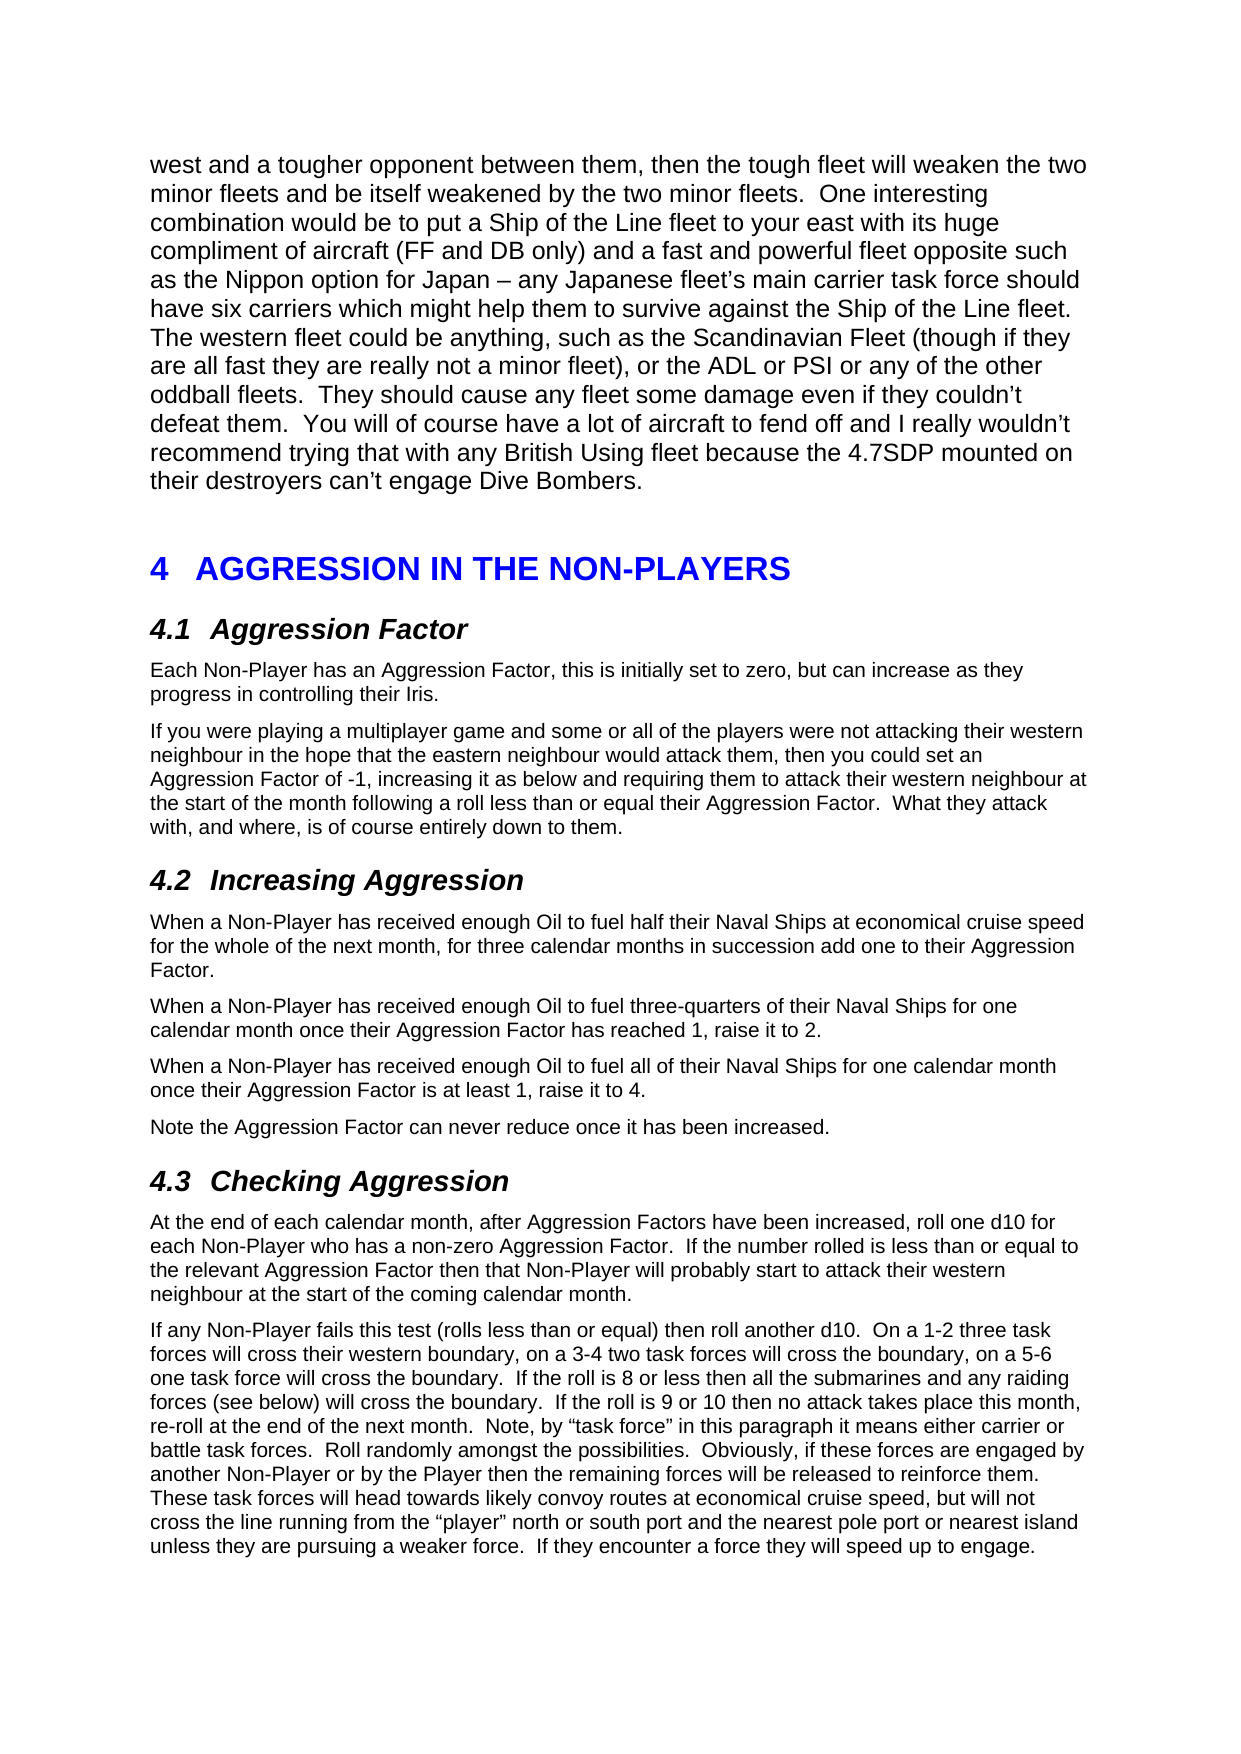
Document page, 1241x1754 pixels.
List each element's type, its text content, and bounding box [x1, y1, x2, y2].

text If you were playing a multiplayer game and some or all of the players were not attacking their western neighbour in the hope that the eastern neighbour would attack them, then you could set an Aggression Factor of -1, increasing it as below and requiring them to attack their western neighbour at the start of the month following a roll less than or equal their Aggression Factor. What they attack with, and where, is of course entirely down to them. [150, 719, 1090, 838]
text Each Non-Player has an Aggression Factor, this is initially set to zero, but can increase as they progress in controlling their Iris. [150, 658, 1090, 706]
subtitle AGGRESSION IN THE NON-PLAYERS [150, 549, 1090, 587]
text When a Non-Player has received enough Oil to fuel all of their Naval Ships for one calendar month once their Aggression Factor is at least 1, raise it to 4. [150, 1054, 1090, 1102]
subtitle Increasing Aggression [150, 863, 1090, 897]
text At the end of each calendar month, after Aggression Factors have been increased, roll one d10 for each Non-Player who has a non-zero Aggression Factor. If the number rolled is less than or equal to the relevant Aggression Factor then that Non-Player will probably start to attack their western neighbour at the start of the coming calendar month. [150, 1210, 1090, 1306]
text Note the Aggression Factor can never reduce once it has been increased. [150, 1115, 1090, 1139]
text If any Non-Player fails this test (rolls less than or equal) then roll another d10. On a 1-2 three task forces will cross their western boundary, on a 3-4 two task forces will cross the boundary, on a 5-6 one task force will cross the boundary. If the roll is 8 or less then all the submarines and any raiding forces (see below) will cross the boundary. If the roll is 9 or 10 then no attack takes place this month, re-roll at the end of the next month. Note, by “task force” in this paragraph it means either carrier or battle task forces. Roll randomly amongst the possibilities. Obviously, if these forces are engaged by another Non-Player or by the Player then the remaining forces will be released to reinforce them. These task forces will head towards likely convoy routes at economical cruise speed, but will not cross the line running from the “player” north or south port and the nearest pole port or nearest island unless they are pursuing a weaker force. If they encounter a force they will speed up to engage. [150, 1318, 1090, 1558]
text When a Non-Player has received enough Oil to fuel three-quarters of their Naval Ships for one calendar month once their Aggression Factor has reached 1, raise it to 2. [150, 994, 1090, 1042]
text When a Non-Player has received enough Oil to fuel half their Naval Ships at economical cruise speed for the whole of the next month, for three calendar months in succession add one to their Aggression Factor. [150, 909, 1090, 981]
subtitle Aggression Factor [150, 612, 1090, 646]
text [150, 150, 1090, 495]
subtitle Checking Aggression [150, 1164, 1090, 1197]
